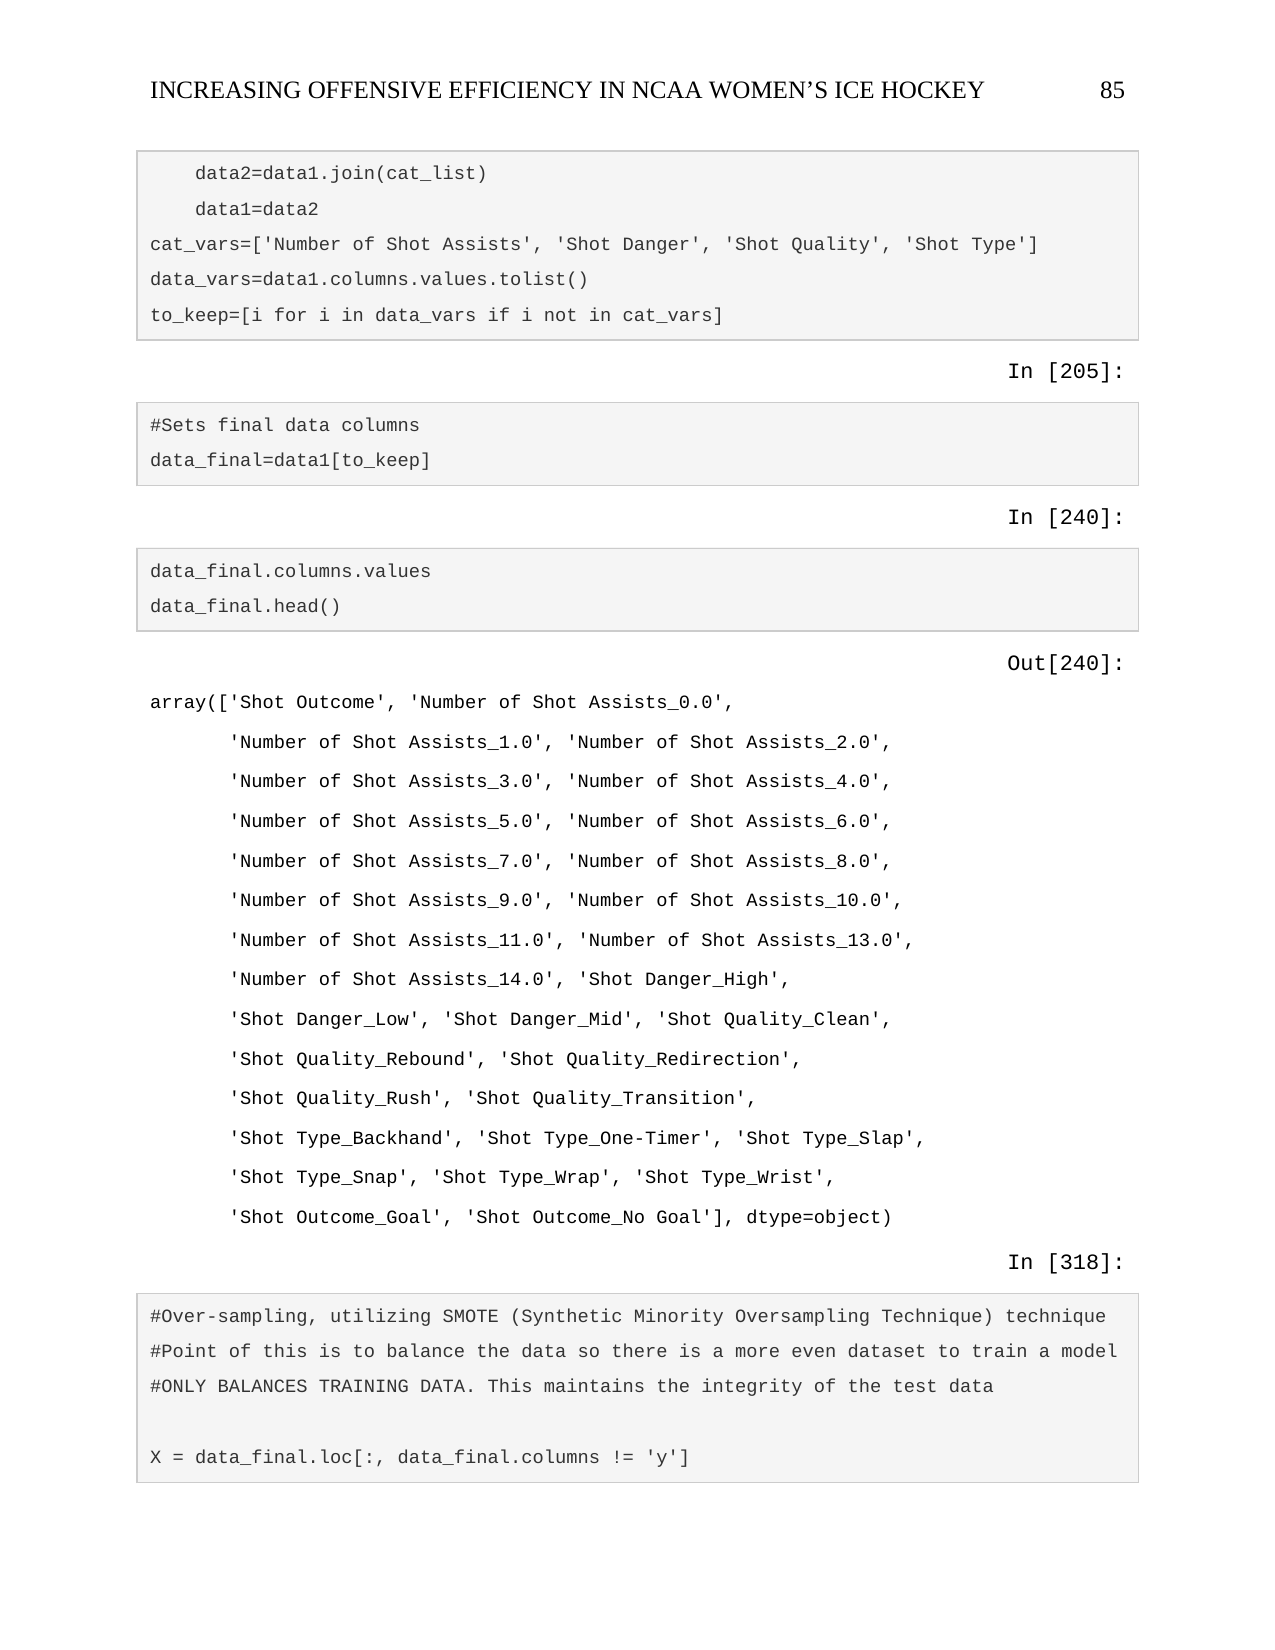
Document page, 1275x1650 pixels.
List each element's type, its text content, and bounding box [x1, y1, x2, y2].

text 'Number of Shot Assists_3.0', 'Number of Shot Assists_4.0', [150, 772, 1125, 793]
text #Over-sampling, utilizing SMOTE (Synthetic Minority Oversampling Technique) technique [138, 1294, 1138, 1328]
text 'Number of Shot Assists_14.0', 'Shot Danger_High', [150, 970, 1125, 991]
text 'Number of Shot Assists_1.0', 'Number of Shot Assists_2.0', [150, 733, 1125, 754]
text #Point of this is to balance the data so there is a more even dataset to train a model [138, 1328, 1138, 1363]
text #Sets final data columns [138, 403, 1138, 437]
text 'Shot Quality_Rush', 'Shot Quality_Transition', [150, 1089, 1125, 1110]
text #ONLY BALANCES TRAINING DATA. This maintains the integrity of the test data [138, 1363, 1138, 1398]
text 'Shot Quality_Rebound', 'Shot Quality_Redirection', [150, 1049, 1125, 1071]
text array(['Shot Outcome', 'Number of Shot Assists_0.0', [150, 693, 1125, 714]
text data2=data1.join(cat_list) [138, 152, 1138, 185]
text 'Shot Type_Backhand', 'Shot Type_One-Timer', 'Shot Type_Slap', [150, 1128, 1125, 1150]
text to_keep=[i for i in data_vars if i not in cat_vars] [138, 291, 1138, 339]
text 'Number of Shot Assists_11.0', 'Number of Shot Assists_13.0', [150, 931, 1125, 952]
text data_final=data1[to_keep] [138, 437, 1138, 485]
text In [318]: [150, 1246, 1125, 1276]
text data_final.columns.values [138, 549, 1138, 583]
text cat_vars=['Number of Shot Assists', 'Shot Danger', 'Shot Quality', 'Shot Type'] [138, 221, 1138, 256]
text X = data_final.loc[:, data_final.columns != 'y'] [138, 1434, 1138, 1482]
text data1=data2 [138, 185, 1138, 221]
text 'Shot Type_Snap', 'Shot Type_Wrap', 'Shot Type_Wrist', [150, 1168, 1125, 1189]
text In [240]: [150, 500, 1125, 531]
text data_vars=data1.columns.values.tolist() [138, 256, 1138, 291]
text 'Number of Shot Assists_7.0', 'Number of Shot Assists_8.0', [150, 851, 1125, 873]
text 'Shot Danger_Low', 'Shot Danger_Mid', 'Shot Quality_Clean', [150, 1010, 1125, 1031]
text data_final.head() [138, 583, 1138, 630]
text 'Number of Shot Assists_5.0', 'Number of Shot Assists_6.0', [150, 812, 1125, 833]
text 'Shot Outcome_Goal', 'Shot Outcome_No Goal'], dtype=object) [150, 1208, 1125, 1229]
text 'Number of Shot Assists_9.0', 'Number of Shot Assists_10.0', [150, 891, 1125, 912]
text Out[240]: [150, 646, 1125, 676]
text In [205]: [150, 355, 1125, 385]
